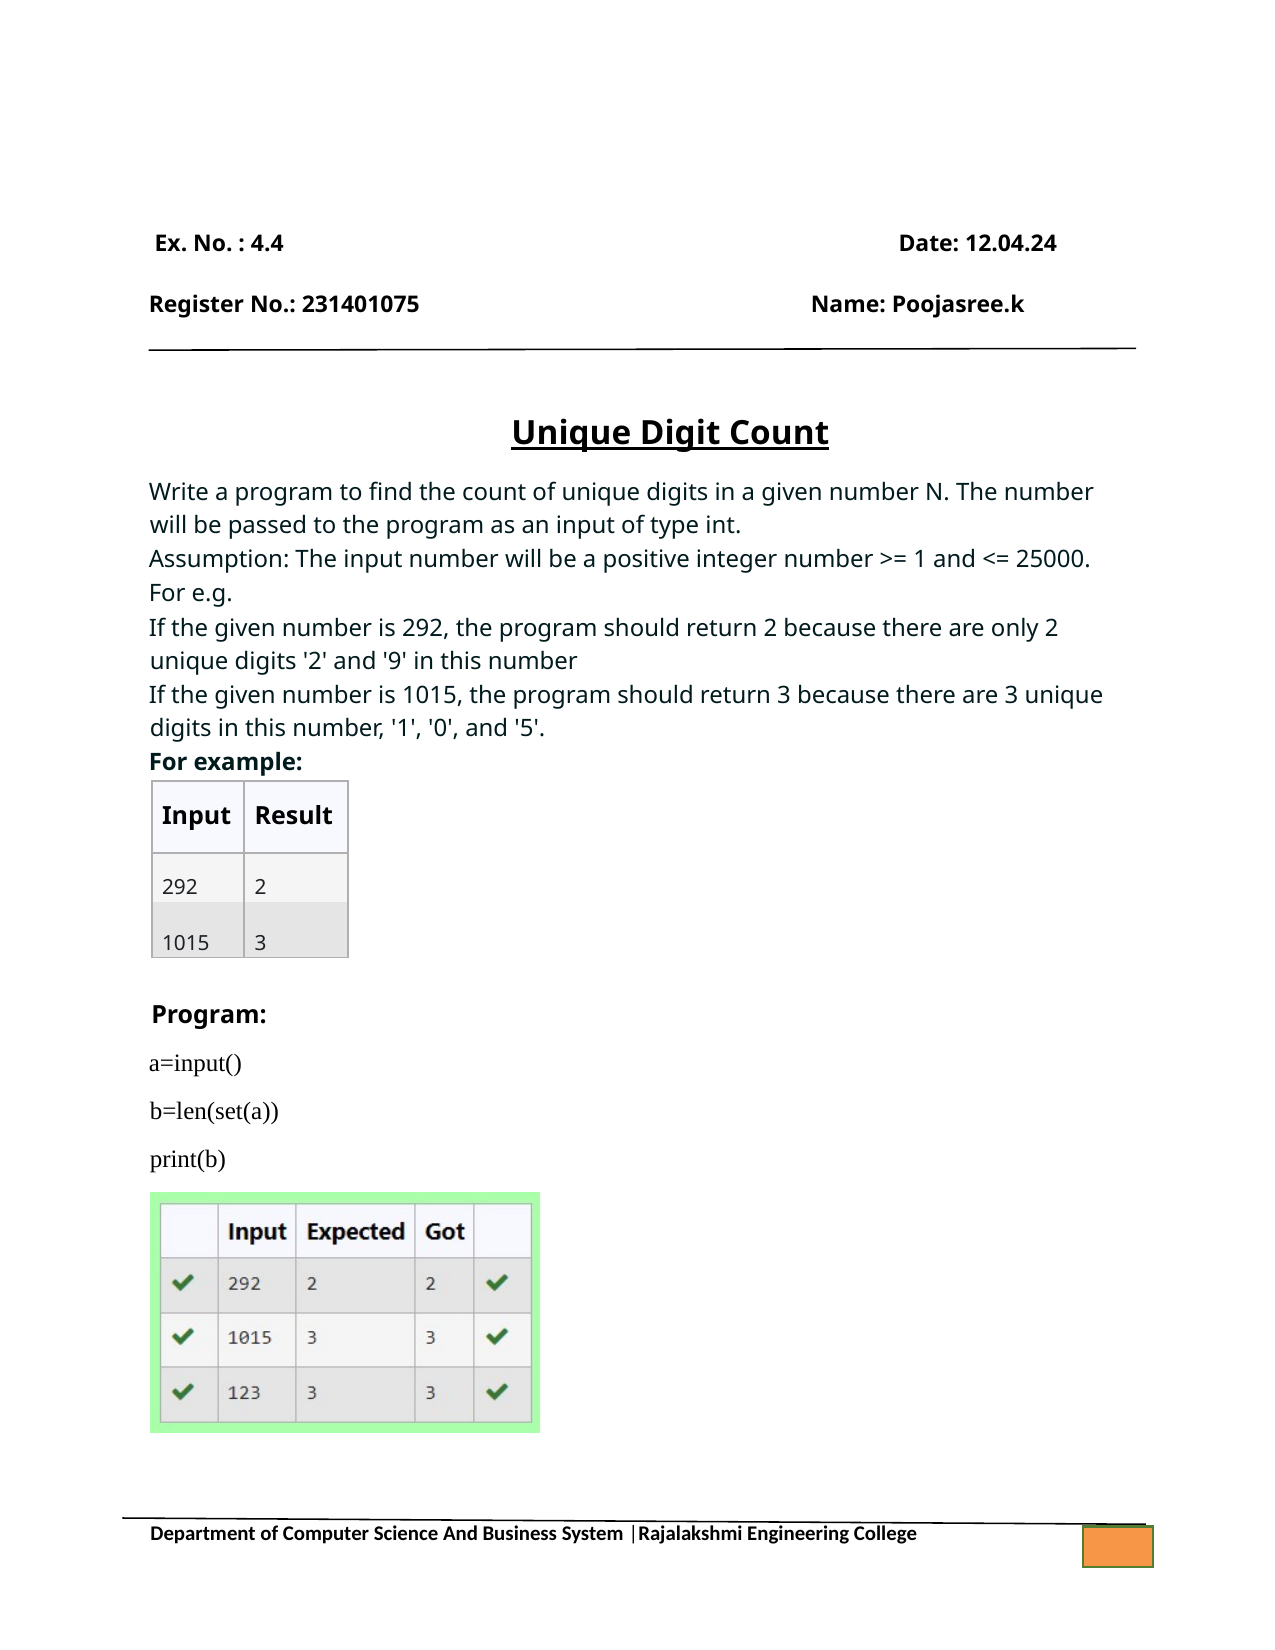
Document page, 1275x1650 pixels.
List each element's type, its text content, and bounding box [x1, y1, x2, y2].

table_header Input [153, 782, 243, 852]
text Register No.: 231401075 Name: Poojasree.k [148, 288, 1125, 319]
text For e.g. [148, 576, 1125, 609]
table_cell 292 [153, 854, 243, 902]
text For example: [148, 745, 1125, 777]
table_cell 1015 [153, 912, 243, 957]
text Assumption: The input number will be a positive integer number >= 1 and <= 25000. [148, 541, 1125, 574]
text If the given number is 292, the program should return 2 because there are only 2 unique digits '2' and '9' in this number [148, 611, 1125, 677]
text If the given number is 1015, the program should return 3 because there are 3 unique digits in this number, '1', '0', and '5'. [148, 678, 1125, 744]
subtitle Unique Digit Count [216, 409, 1125, 454]
text Program: [151, 997, 1125, 1031]
text a=input() b=len(set(a)) print(b) [148, 1048, 361, 1173]
text Write a program to find the count of unique digits in a given number N. The number will be passed to the program as an input of type int. [148, 474, 1125, 541]
table_cell 2 [245, 854, 347, 902]
table_header Result [245, 782, 347, 852]
text Ex. No. : 4.4 Date: 12.04.24 [148, 227, 1125, 258]
picture [150, 1192, 540, 1433]
table_cell 3 [245, 912, 347, 957]
